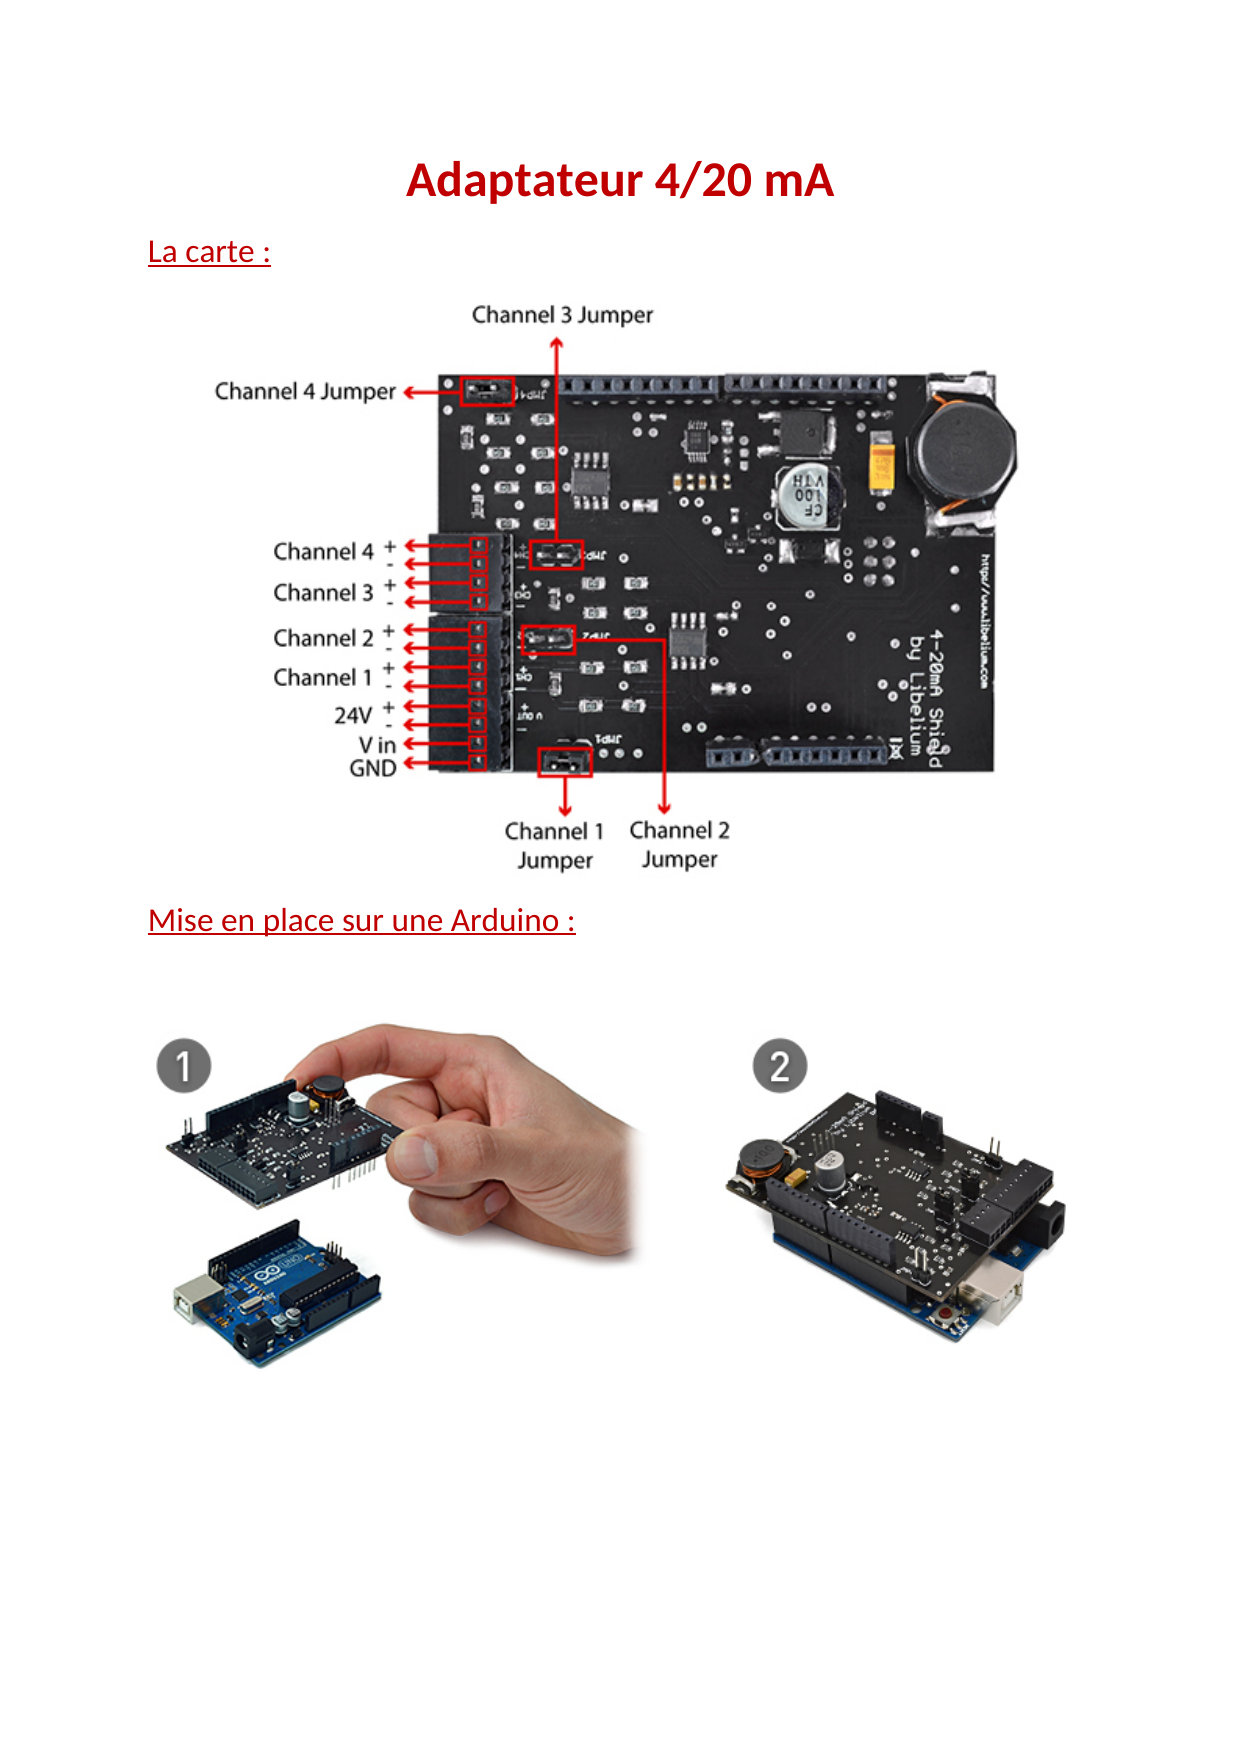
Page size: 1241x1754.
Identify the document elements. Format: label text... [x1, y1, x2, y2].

picture [147, 1020, 1093, 1373]
picture [198, 290, 1042, 880]
text La carte : [148, 230, 1093, 271]
text Mise en place sur une Arduino : [148, 899, 1093, 939]
text Adaptateur 4/20 mA [148, 148, 1093, 209]
